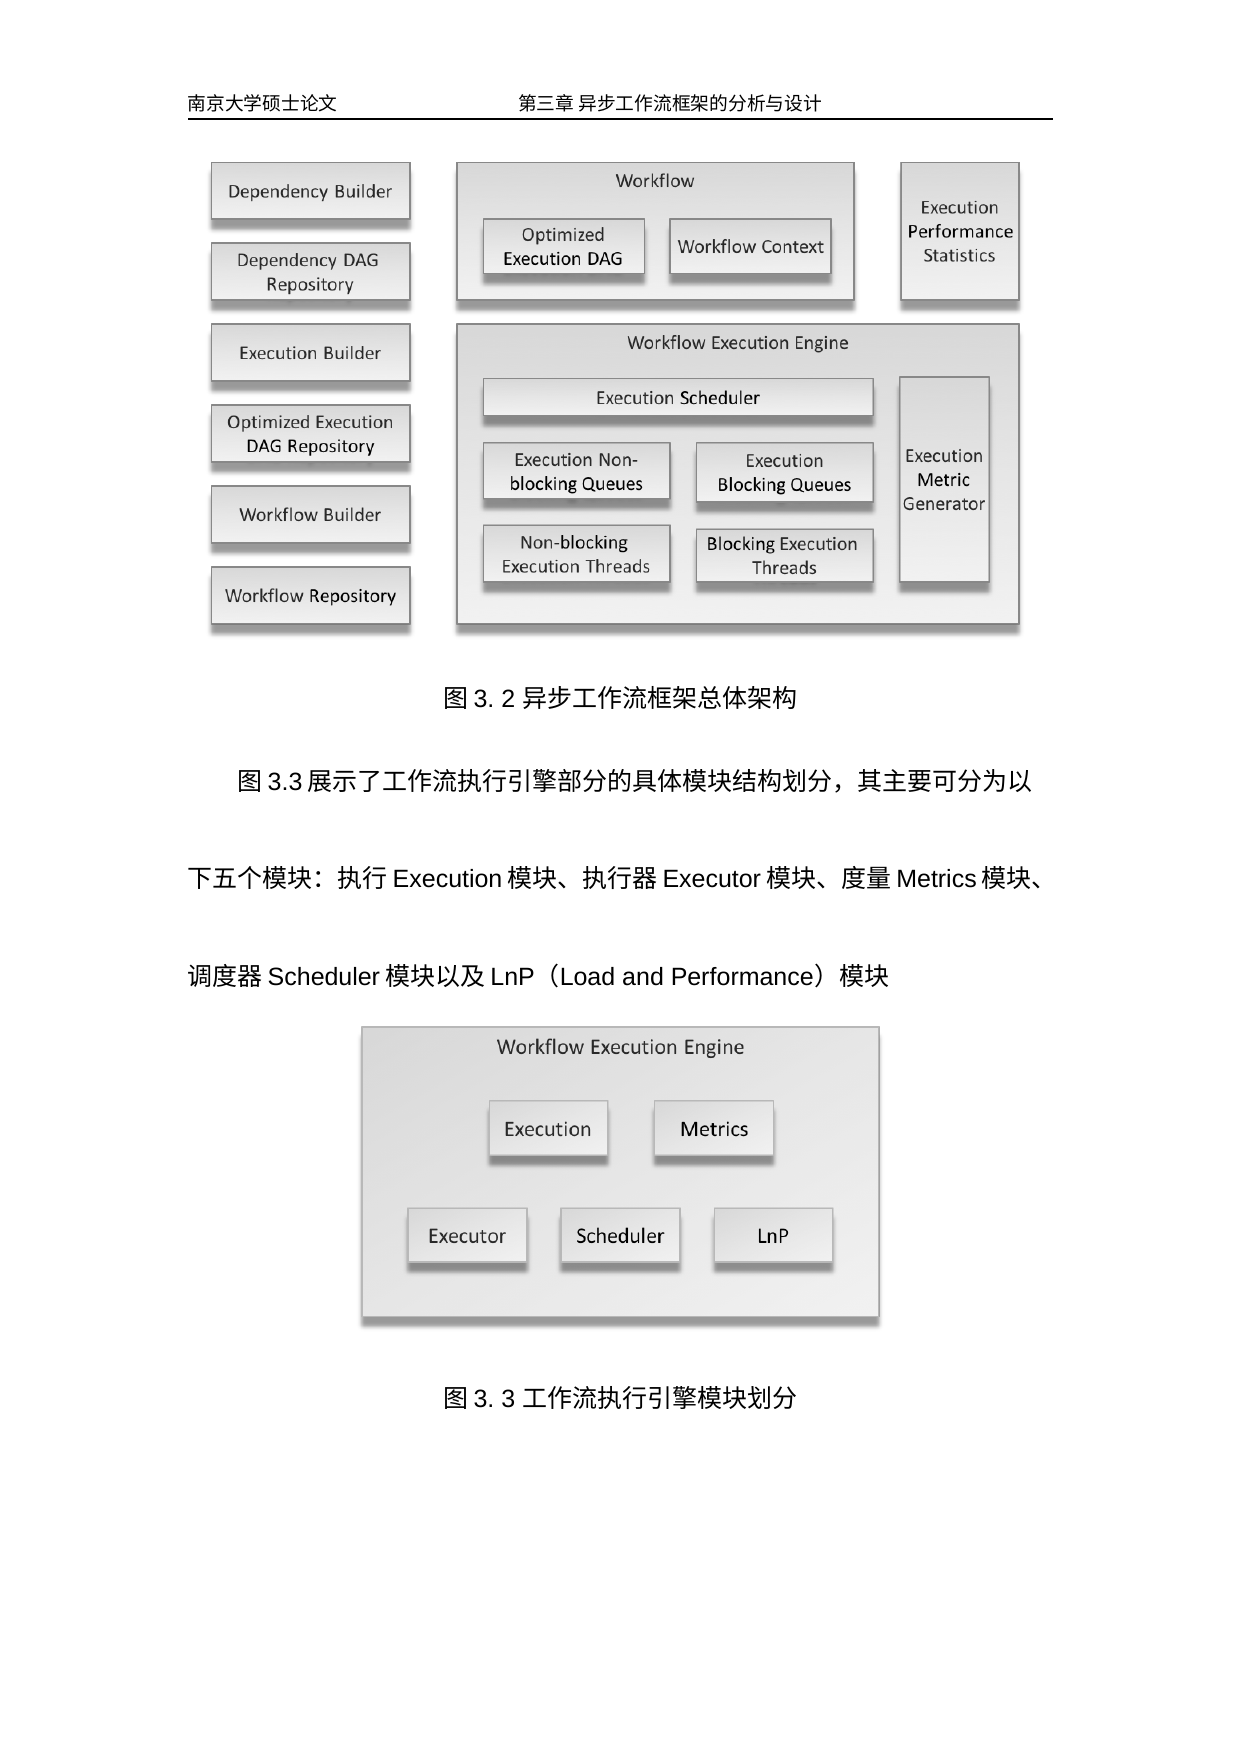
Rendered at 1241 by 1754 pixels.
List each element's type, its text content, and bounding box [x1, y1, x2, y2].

text 图3. 2 异步工作流框架总体架构 [187, 664, 1053, 729]
text 图3. 3 工作流执行引擎模块划分 [187, 1364, 1053, 1429]
text 图3.3展示了工作流执行引擎部分的具体模块结构划分，其主要可分为以下五个模块：执行Execution模块、执行器Executor模块、度量Metrics模块、调度器Scheduler模块以及LnP（Load and Performance）模块 [187, 747, 1053, 1007]
